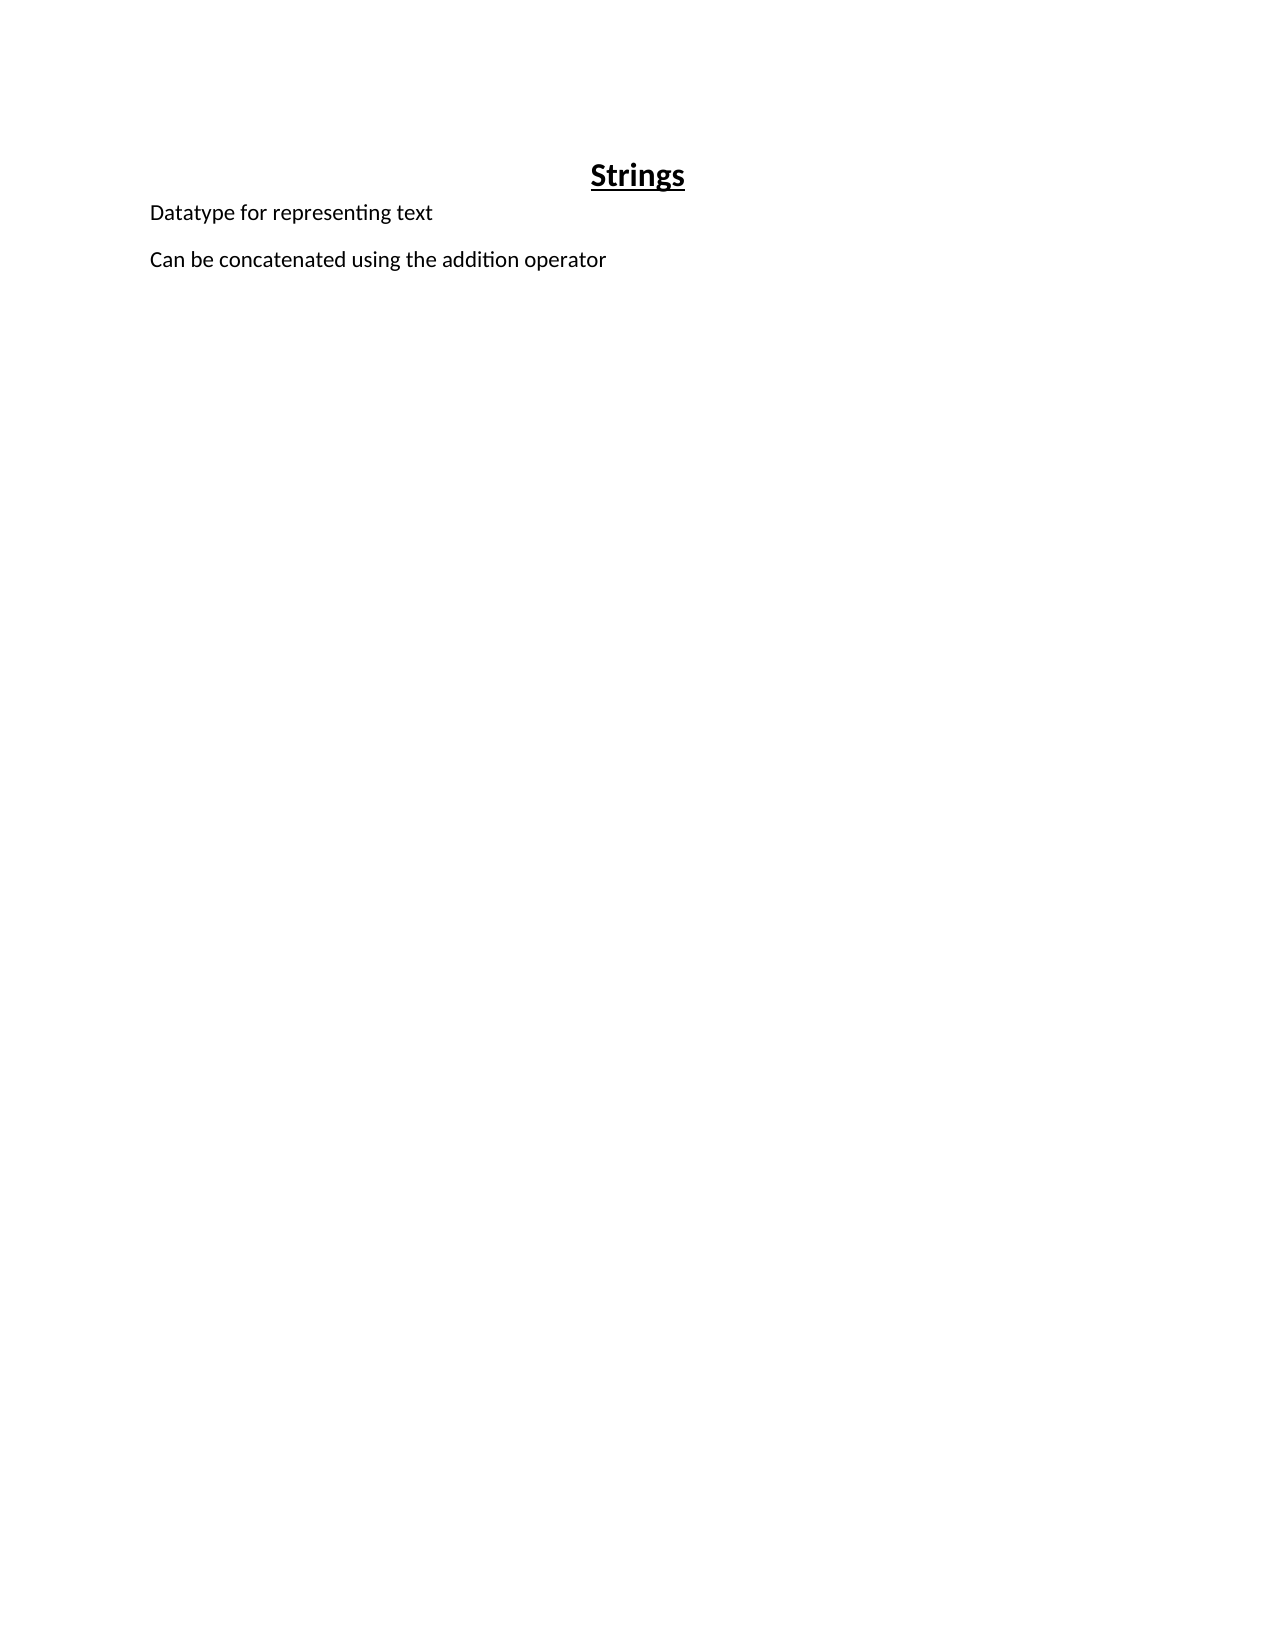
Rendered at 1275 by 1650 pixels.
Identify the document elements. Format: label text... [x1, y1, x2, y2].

text Datatype for representing text [150, 198, 1125, 226]
subtitle Strings [150, 154, 1125, 195]
text Can be concatenated using the addition operator [150, 245, 1125, 273]
